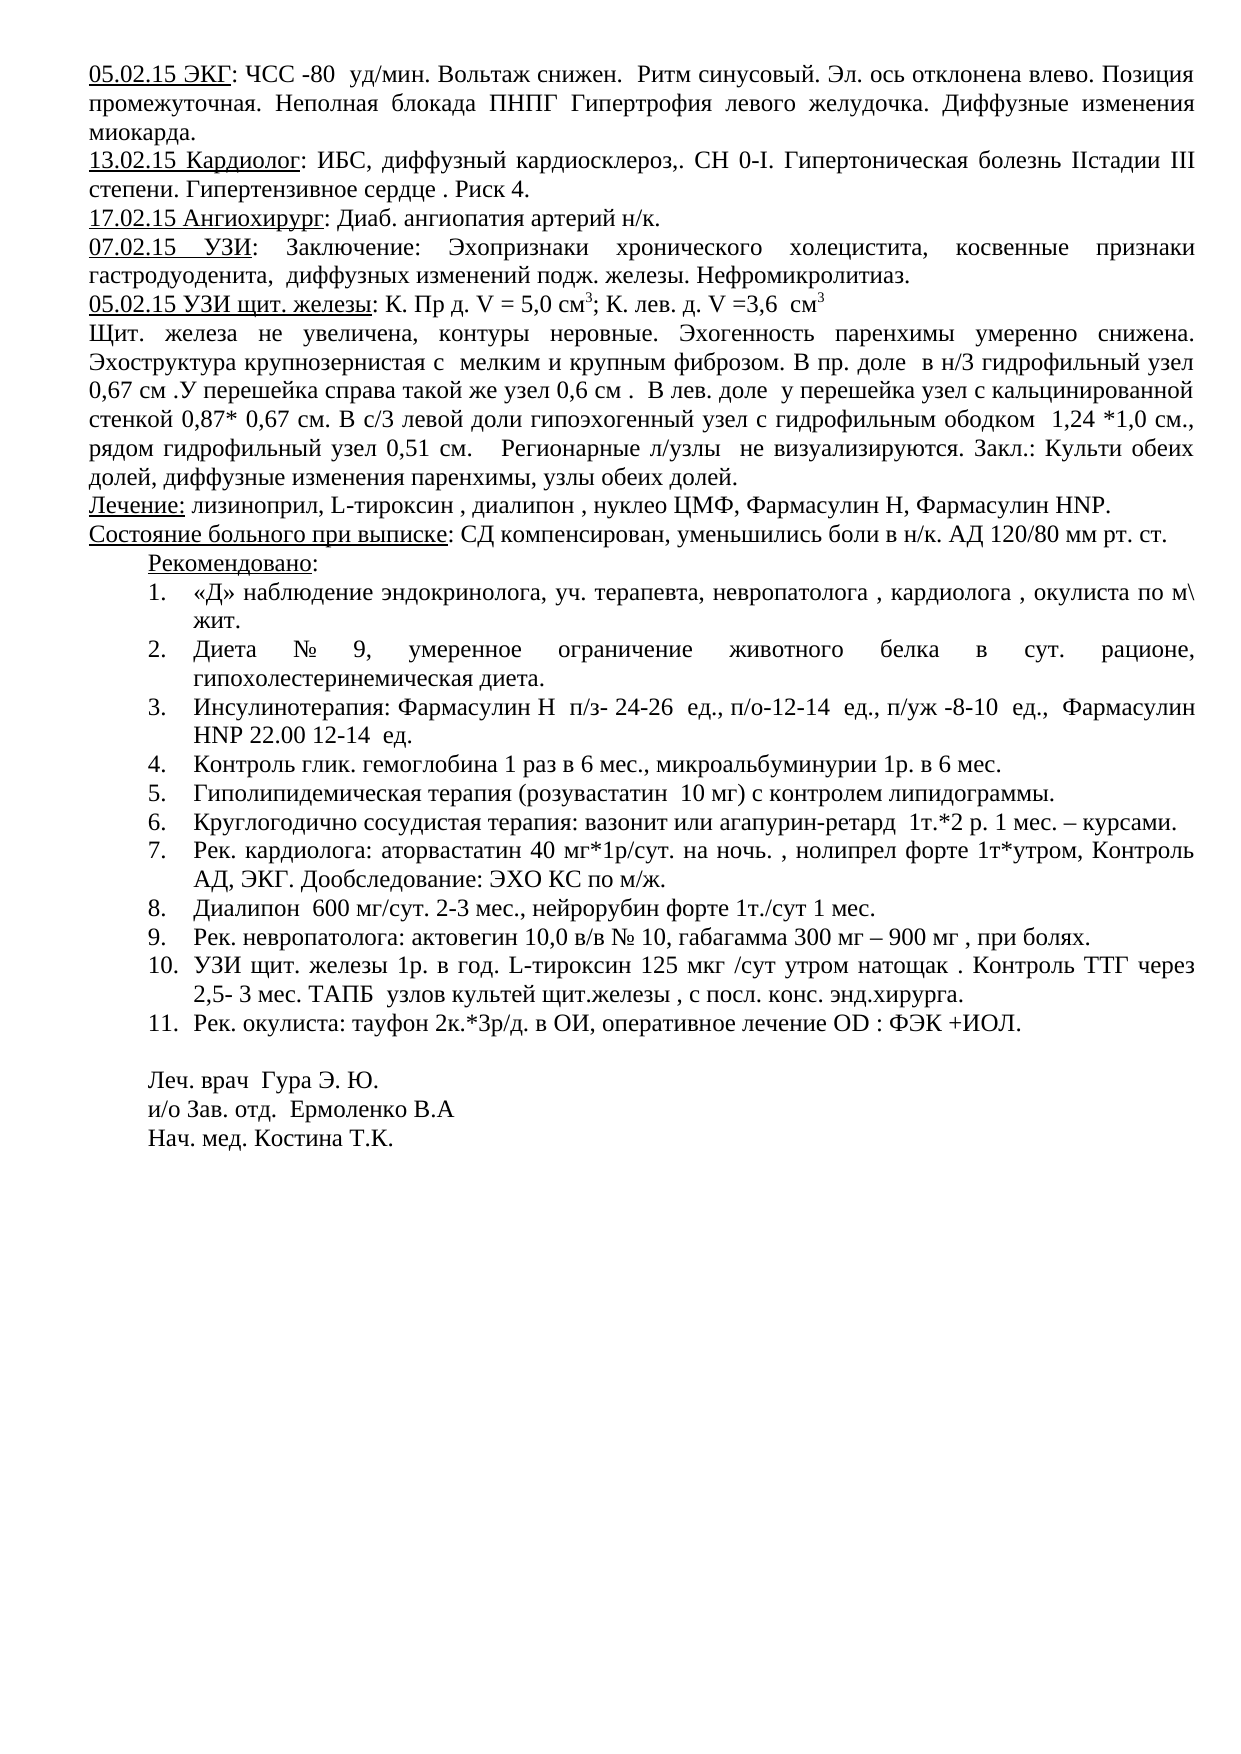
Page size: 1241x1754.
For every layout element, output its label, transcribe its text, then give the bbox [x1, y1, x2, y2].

list Рек. кардиолога: аторвастатин 40 мг*1р/сут. на ночь. , нолипрел форте 1т*утром, Контроль АД, ЭКГ. Дообследование: ЭХО КС по м/ж. [148, 835, 1196, 893]
text 17.02.15 Ангиохирург: Диаб. ангиопатия артерий н/к. [89, 203, 1196, 232]
list Круглогодично сосудистая терапия: вазонит или агапурин-ретард 1т.*2 р. 1 мес. – курсами. [148, 807, 1196, 835]
list Рек. невропатолога: актовегин 10,0 в/в № 10, габагамма 300 мг – 900 мг , при болях. [148, 922, 1196, 950]
list Диалипон 600 мг/сут. 2-3 мес., нейрорубин форте 1т./сут 1 мес. [148, 893, 1196, 922]
subtitle Леч. врач Гура Э. Ю. [148, 1065, 1196, 1094]
list Гиполипидемическая терапия (розувастатин 10 мг) с контролем липидограммы. [148, 778, 1196, 807]
list «Д» наблюдение эндокринолога, уч. терапевта, невропатолога , кардиолога , окулиста по м\жит. [148, 577, 1196, 634]
text 05.02.15 ЭКГ: ЧСС -80 уд/мин. Вольтаж снижен. Ритм синусовый. Эл. ось отклонена влево. Позиция промежуточная. Неполная блокада ПНПГ Гипертрофия левого желудочка. Диффузные изменения миокарда. [89, 59, 1196, 145]
list Диета № 9, умеренное ограничение животного белка в сут. рационе, гипохолестеринемическая диета. [148, 634, 1196, 692]
text и/о Зав. отд. Ермоленко В.А [148, 1094, 1196, 1123]
text 05.02.15 УЗИ щит. железы: К. Пр д. V = 5,0 см3; К. лев. д. V =3,6 см3 [89, 289, 1196, 318]
text Рекомендовано: [148, 548, 1196, 577]
text 07.02.15 УЗИ: Заключение: Эхопризнаки хронического холецистита, косвенные признаки гастродуоденита, диффузных изменений подж. железы. Нефромикролитиаз. [89, 232, 1196, 289]
list Контроль глик. гемоглобина 1 раз в 6 мес., микроальбуминурии 1р. в 6 мес. [148, 749, 1196, 778]
text Щит. железа не увеличена, контуры неровные. Эхогенность паренхимы умеренно снижена. Эхоструктура крупнозернистая с мелким и крупным фиброзом. В пр. доле в н/3 гидрофильный узел 0,67 см .У перешейка справа такой же узел 0,6 см . В лев. доле у перешейка узел с кальцинированной стенкой 0,87* 0,67 см. В с/3 левой доли гипоэхогенный узел с гидрофильным ободком 1,24 *1,0 см., рядом гидрофильный узел 0,51 см. Регионарные л/узлы не визуализируются. Закл.: Культи обеих долей, диффузные изменения паренхимы, узлы обеих долей. [89, 318, 1196, 490]
list Инсулинотерапия: Фармасулин Н п/з- 24-26 ед., п/о-12-14 ед., п/уж -8-10 ед., Фармасулин НNР 22.00 12-14 ед. [148, 692, 1196, 749]
text 13.02.15 Кардиолог: ИБС, диффузный кардиосклероз,. СН 0-I. Гипертоническая болезнь IIстадии III степени. Гипертензивное сердце . Риск 4. [89, 145, 1196, 203]
list УЗИ щит. железы 1р. в год. L-тироксин 125 мкг /сут утром натощак . Контроль ТТГ через 2,5- 3 мес. ТАПБ узлов культей щит.железы , с посл. конс. энд.хирурга. [148, 950, 1196, 1008]
list Рек. окулиста: тауфон 2к.*3р/д. в ОИ, оперативное лечение ОD : ФЭК +ИОЛ. [148, 1008, 1196, 1037]
text Лечение: лизиноприл, L-тироксин , диалипон , нуклео ЦМФ, Фармасулин Н, Фармасулин НNР. [89, 490, 1196, 519]
text Нач. мед. Костина Т.К. [148, 1123, 1196, 1152]
text Состояние больного при выписке: СД компенсирован, уменьшились боли в н/к. АД 120/80 мм рт. ст. [89, 519, 1196, 548]
